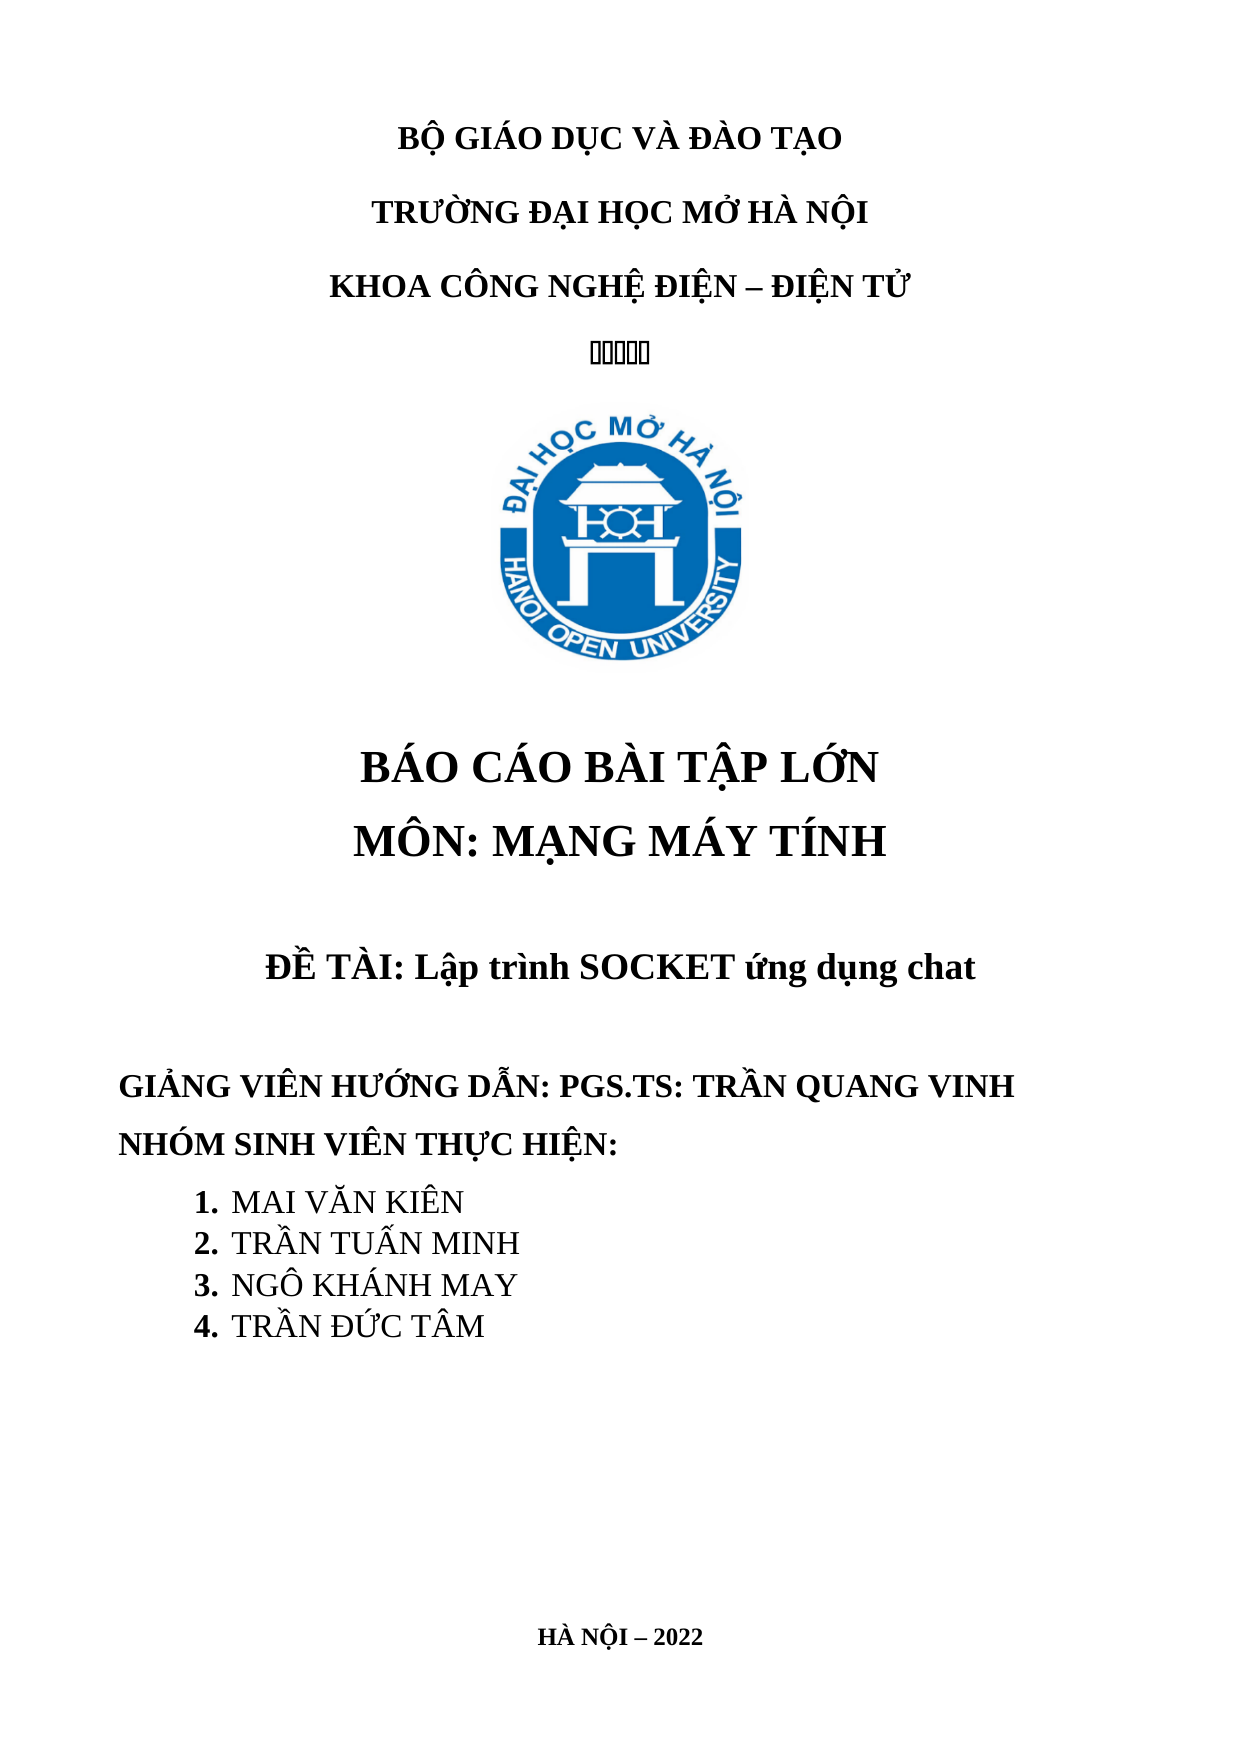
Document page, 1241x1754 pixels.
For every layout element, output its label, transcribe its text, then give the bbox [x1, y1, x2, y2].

text MÔN: MẠNG MÁY TÍNH [118, 813, 1122, 866]
text NHÓM SINH VIÊN THỰC HIỆN: [118, 1124, 1122, 1162]
text BÁO CÁO BÀI TẬP LỚN [118, 740, 1122, 792]
text ĐỀ TÀI: Lập trình SOCKET ứng dụng chat [118, 945, 1122, 988]
text BỘ GIÁO DỤC VÀ ĐÀO TẠO [118, 118, 1122, 156]
picture [491, 402, 749, 673]
text TRƯỜNG ĐẠI HỌC MỞ HÀ NỘI [118, 192, 1122, 231]
list NGÔ KHÁNH MAY [194, 1265, 1122, 1303]
list TRẦN ĐỨC TÂM [194, 1306, 1122, 1344]
text HÀ NỘI – 2022 [118, 1622, 1122, 1651]
text GIẢNG VIÊN HƯỚNG DẪN: PGS.TS: TRẦN QUANG VINH [118, 1066, 1122, 1104]
list MAI VĂN KIÊN [194, 1182, 1122, 1220]
list TRẦN TUẤN MINH [194, 1223, 1122, 1262]
text KHOA CÔNG NGHỆ ĐIỆN – ĐIỆN TỬ [118, 266, 1122, 305]
